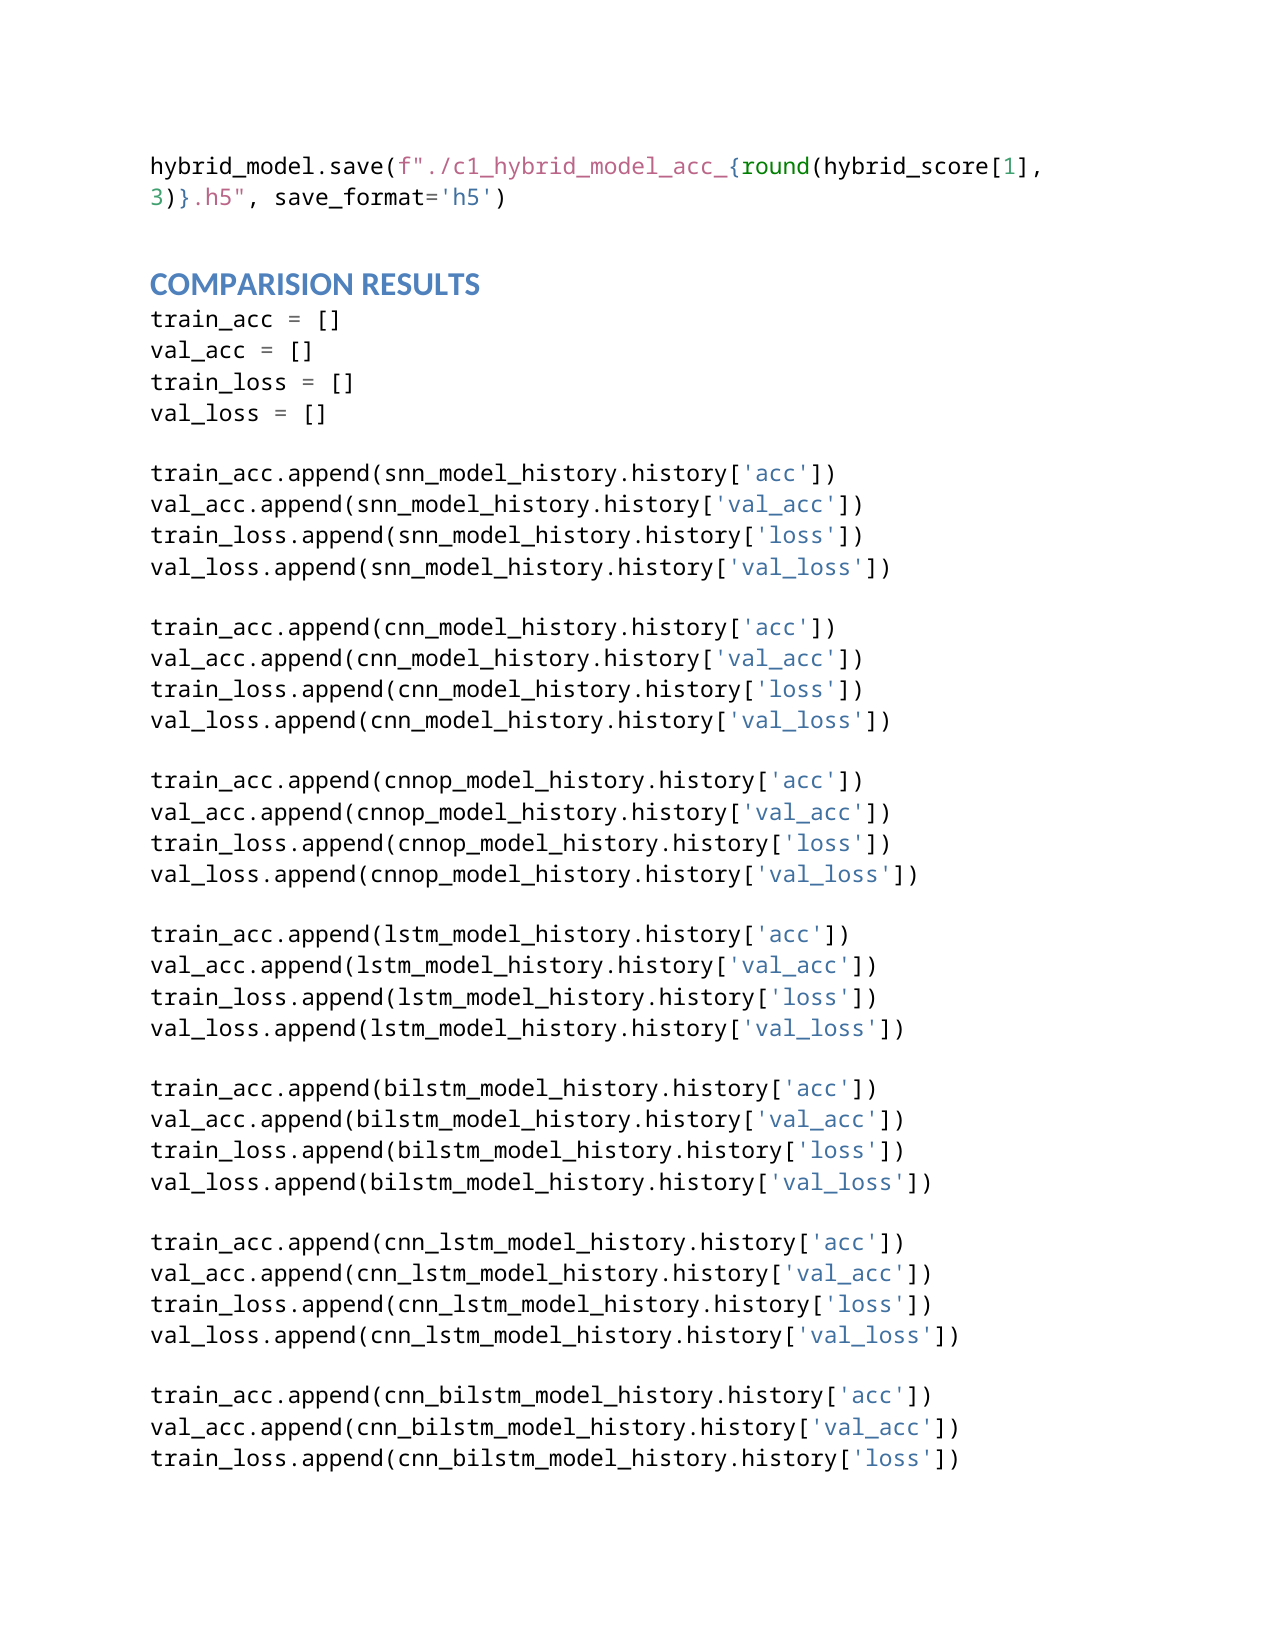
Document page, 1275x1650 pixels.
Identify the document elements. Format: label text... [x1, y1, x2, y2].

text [150, 303, 1125, 1473]
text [150, 150, 1125, 212]
subtitle COMPARISION RESULTS [150, 262, 1125, 303]
